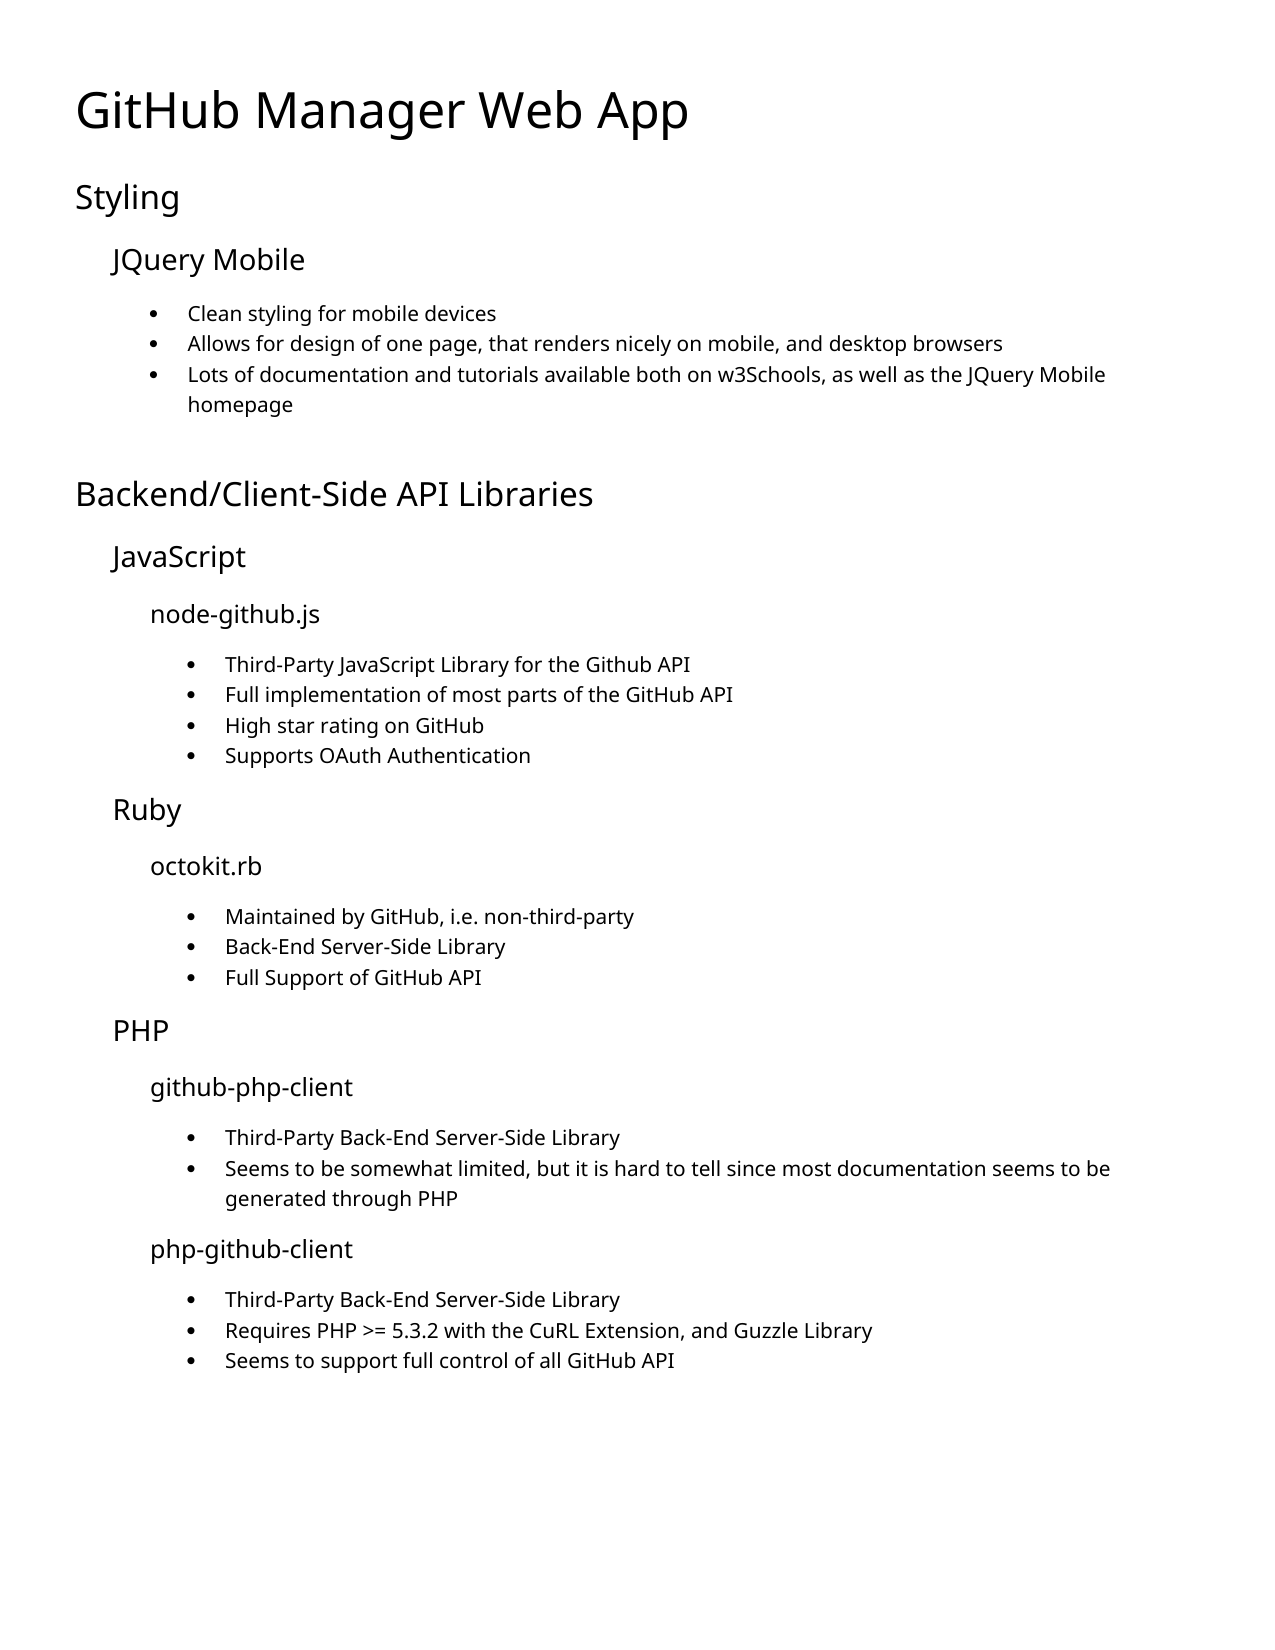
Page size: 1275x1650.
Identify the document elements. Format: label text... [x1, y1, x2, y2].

list Seems to support full control of all GitHub API [187, 1346, 1200, 1375]
list Clean styling for mobile devices [150, 299, 1200, 327]
list Allows for design of one page, that renders nicely on mobile, and desktop browsers [150, 329, 1200, 358]
list Full Support of GitHub API [187, 963, 1200, 991]
list Maintained by GitHub, i.e. non-third-party [187, 902, 1200, 930]
text GitHub Manager Web App [75, 75, 1200, 143]
text octokit.rb [150, 848, 1200, 882]
text Ruby [112, 789, 1200, 828]
list Third-Party JavaScript Library for the Github API [187, 650, 1200, 678]
text Styling [75, 173, 1200, 219]
list Third-Party Back-End Server-Side Library [187, 1285, 1200, 1314]
list Back-End Server-Side Library [187, 932, 1200, 961]
list Seems to be somewhat limited, but it is hard to tell since most documentation seems to be generated through PHP [187, 1154, 1200, 1213]
list Lots of documentation and tutorials available both on w3Schools, as well as the JQuery Mobile homepage [150, 360, 1200, 419]
text node-github.js [150, 596, 1200, 630]
text php-github-client [150, 1232, 1200, 1266]
list High star rating on GitHub [187, 711, 1200, 739]
list Full implementation of most parts of the GitHub API [187, 680, 1200, 709]
text Backend/Client-Side API Libraries [75, 471, 1200, 517]
list Supports OAuth Authentication [187, 742, 1200, 770]
text JQuery Mobile [112, 239, 1200, 279]
text JavaScript [112, 537, 1200, 576]
list Third-Party Back-End Server-Side Library [187, 1123, 1200, 1152]
text github-php-client [150, 1070, 1200, 1104]
list Requires PHP >= 5.3.2 with the CuRL Extension, and Guzzle Library [187, 1316, 1200, 1344]
text PHP [112, 1010, 1200, 1050]
